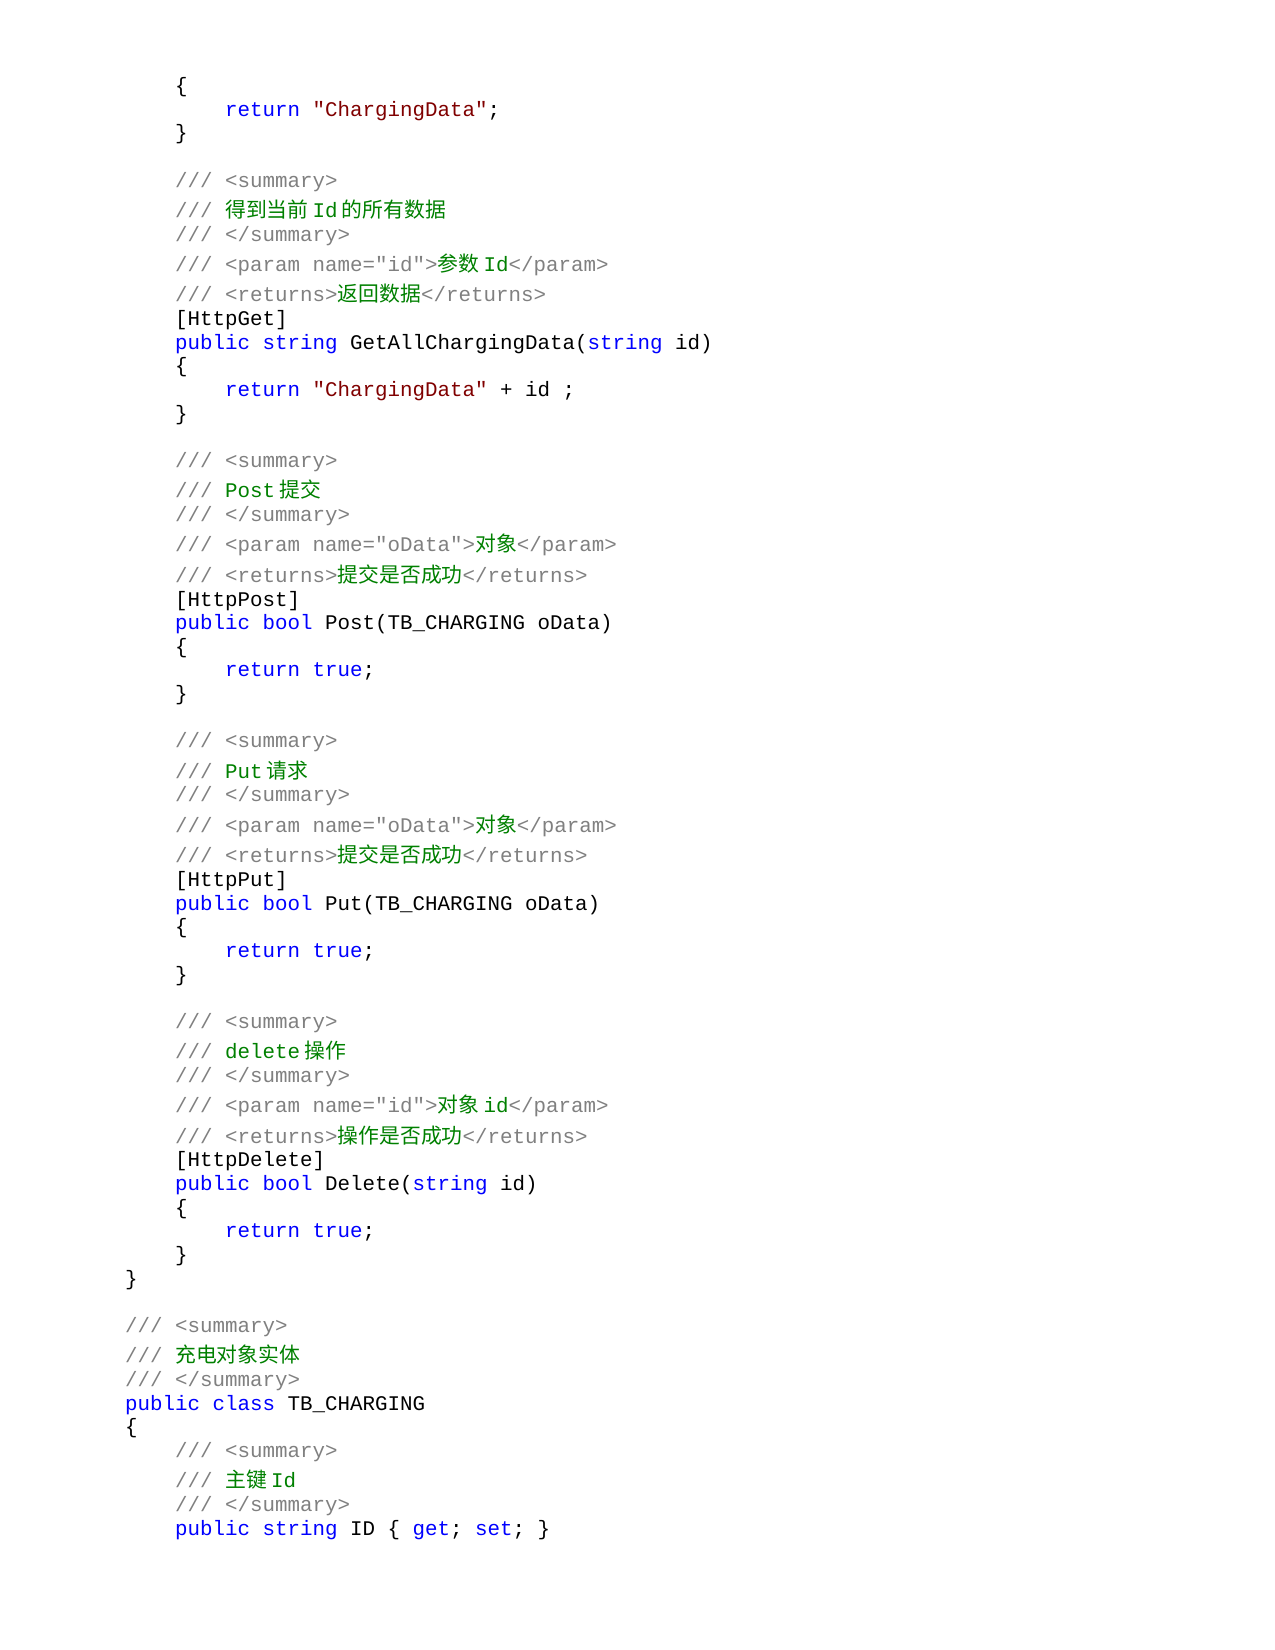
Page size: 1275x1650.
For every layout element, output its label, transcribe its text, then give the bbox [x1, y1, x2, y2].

text /// 得到当前Id的所有数据 [75, 193, 1200, 224]
text /// <param name="id">参数Id</param> [75, 247, 1200, 278]
text } [75, 963, 1200, 987]
text { [75, 355, 1200, 379]
text } [75, 122, 1200, 146]
text [HttpGet] [75, 308, 1200, 332]
text /// <summary> [75, 730, 1200, 754]
text /// <returns>提交是否成功</returns> [75, 838, 1200, 869]
text public class TB_CHARGING [75, 1393, 1200, 1416]
text } [75, 1244, 1200, 1268]
text return "ChargingData"; [75, 99, 1200, 122]
text public bool Delete(string id) [75, 1173, 1200, 1197]
text { [75, 75, 1200, 99]
text /// delete操作 [75, 1034, 1200, 1065]
text { [75, 1416, 1200, 1440]
text { [75, 1197, 1200, 1220]
text { [75, 636, 1200, 659]
text return "ChargingData" + id ; [75, 379, 1200, 403]
text } [75, 1268, 1200, 1291]
text [HttpDelete] [75, 1149, 1200, 1173]
text /// </summary> [75, 1494, 1200, 1518]
text public string ID { get; set; } [75, 1518, 1200, 1541]
text /// <summary> [75, 169, 1200, 193]
text [HttpPost] [75, 588, 1200, 612]
text } [75, 683, 1200, 707]
text /// <returns>操作是否成功</returns> [75, 1119, 1200, 1149]
text /// Put请求 [75, 754, 1200, 784]
text /// Post提交 [75, 474, 1200, 504]
text /// <param name="oData">对象</param> [75, 808, 1200, 838]
text /// </summary> [75, 224, 1200, 247]
text return true; [75, 940, 1200, 963]
text /// <param name="oData">对象</param> [75, 528, 1200, 558]
text return true; [75, 1220, 1200, 1244]
text { [75, 916, 1200, 940]
text /// </summary> [75, 504, 1200, 528]
text /// </summary> [75, 784, 1200, 808]
text /// </summary> [75, 1369, 1200, 1393]
text /// 充电对象实体 [75, 1338, 1200, 1369]
text public bool Post(TB_CHARGING oData) [75, 612, 1200, 636]
text /// <returns>提交是否成功</returns> [75, 558, 1200, 588]
text /// <returns>返回数据</returns> [75, 278, 1200, 308]
text return true; [75, 659, 1200, 683]
text [HttpPut] [75, 869, 1200, 893]
text /// 主键Id [75, 1463, 1200, 1494]
text /// <summary> [75, 1315, 1200, 1338]
text /// <summary> [75, 1011, 1200, 1034]
text /// <param name="id">对象id</param> [75, 1088, 1200, 1119]
text } [75, 403, 1200, 426]
text public bool Put(TB_CHARGING oData) [75, 893, 1200, 916]
text /// <summary> [75, 1440, 1200, 1463]
text public string GetAllChargingData(string id) [75, 332, 1200, 355]
text /// <summary> [75, 450, 1200, 474]
text /// </summary> [75, 1065, 1200, 1088]
